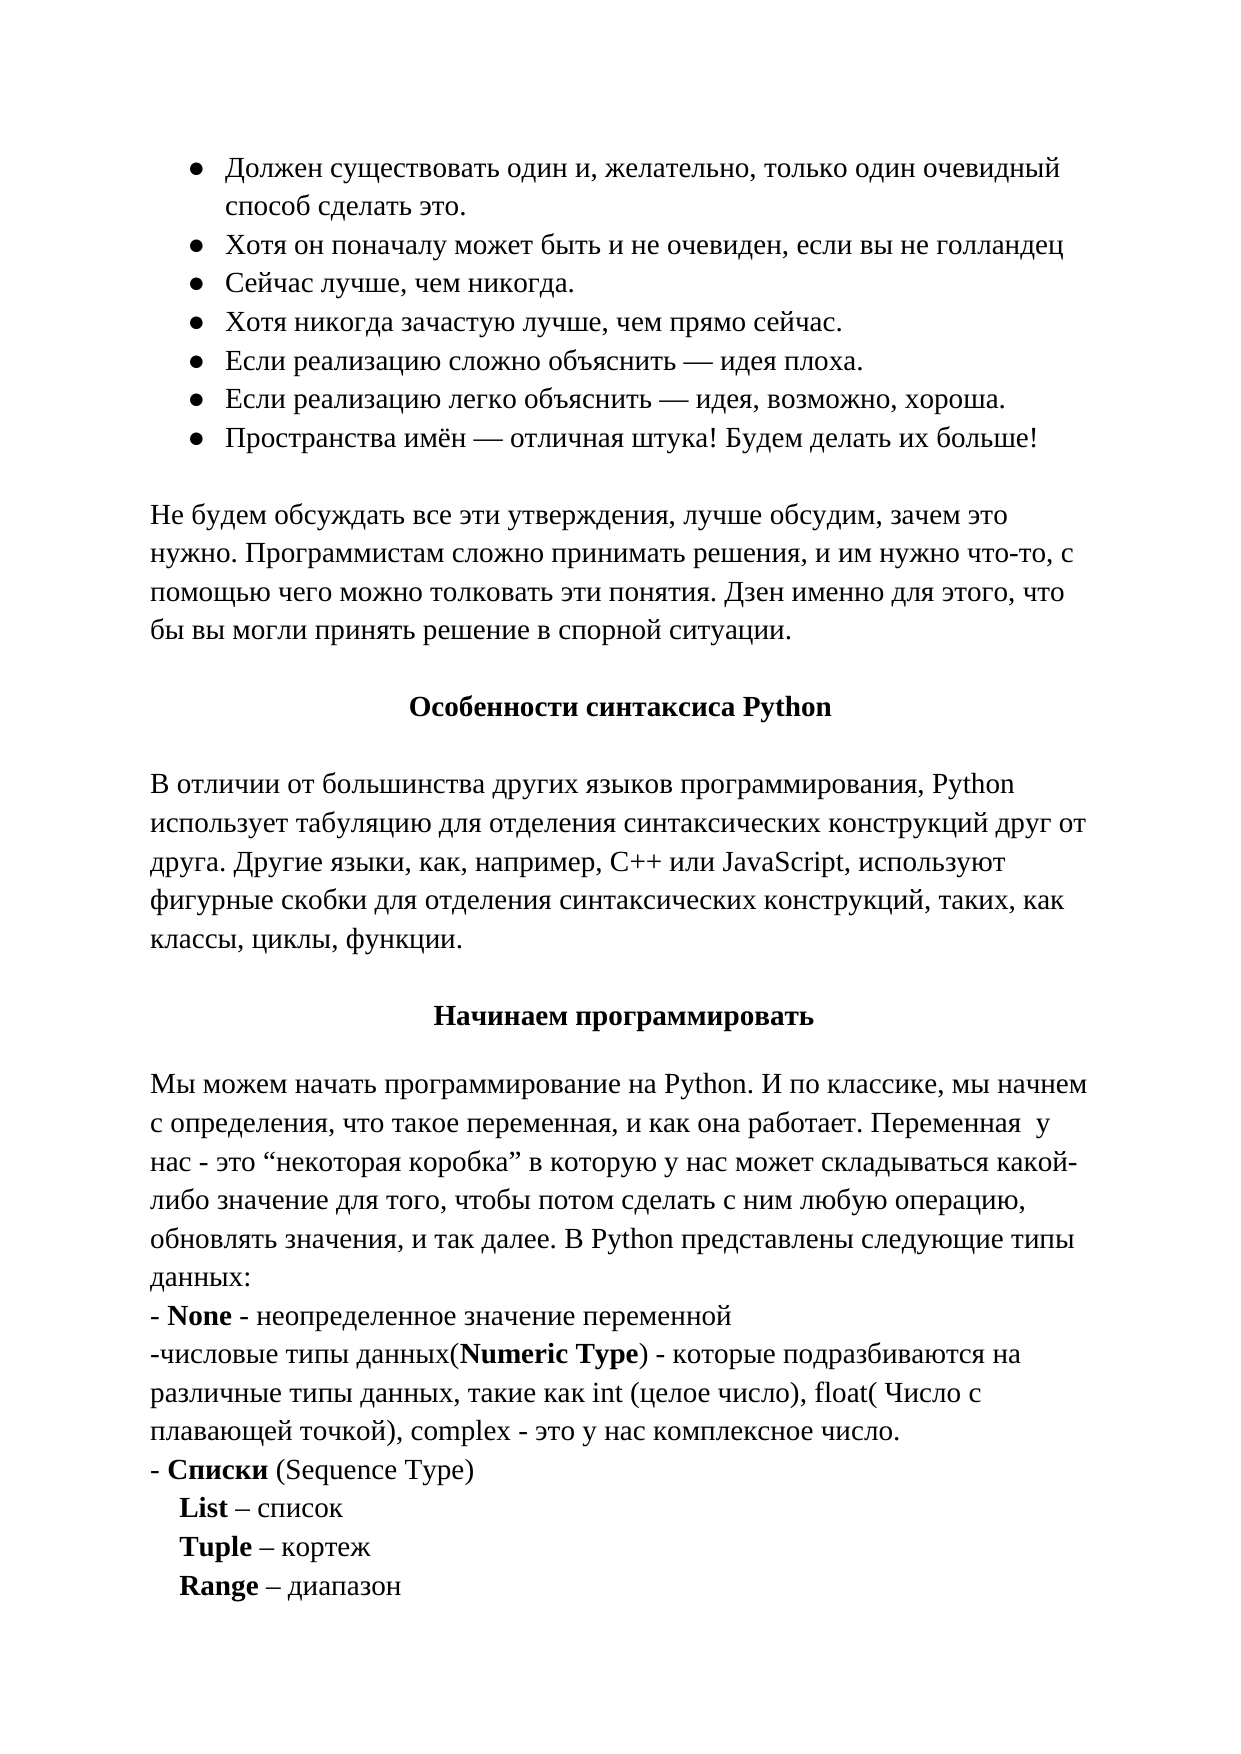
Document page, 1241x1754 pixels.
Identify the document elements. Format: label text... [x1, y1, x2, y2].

list Сейчас лучше, чем никогда. [187, 266, 1090, 299]
text List – список [150, 1491, 1090, 1524]
list Если реализацию легко объяснить — идея, возможно, хороша. [187, 381, 1090, 415]
text Tuple – кортеж [150, 1529, 1090, 1563]
list Пространства имён — отличная штука! Будем делать их больше! [187, 420, 1090, 453]
text Мы можем начать программирование на Python. И по классике, мы начнем с определения, что такое переменная, и как она работает. Переменная у нас - это “некоторая коробка” в которую у нас может складываться какой-либо значение для того, чтобы потом сделать с ним любую операцию, обновлять значения, и так далее. В Python представлены следующие типы данных: [150, 1067, 1090, 1293]
list Должен существовать один и, желательно, только один очевидный способ сделать это. [187, 150, 1090, 222]
text В отличии от большинства других языков программирования, Python использует табуляцию для отделения синтаксических конструкций друг от друга. Другие языки, как, например, С++ или JavaScript, используют фигурные скобки для отделения синтаксических конструкций, таких, как классы, циклы, функции. [150, 767, 1090, 954]
text Range – диапазон [150, 1568, 1090, 1601]
list Хотя он поначалу может быть и не очевиден, если вы не голландец [187, 227, 1090, 261]
list Если реализацию сложно объяснить — идея плоха. [187, 343, 1090, 376]
text Не будем обсуждать все эти утверждения, лучше обсудим, зачем это нужно. Программистам сложно принимать решения, и им нужно что-то, с помощью чего можно толковать эти понятия. Дзен именно для этого, что бы вы могли принять решение в спорной ситуации. [150, 497, 1090, 646]
text - Списки (Sequence Type) [150, 1452, 1090, 1486]
text Начинаем программировать [150, 998, 1090, 1031]
text -числовые типы данных(Numeric Type) - которые подразбиваются на различные типы данных, такие как int (целое число), float( Число с плавающей точкой), complex - это у нас комплексное число. [150, 1336, 1090, 1447]
list Хотя никогда зачастую лучше, чем прямо сейчас. [187, 304, 1090, 338]
text Особенности синтаксиса Python [150, 689, 1090, 723]
text - None - неопределенное значение переменной [150, 1298, 1090, 1331]
